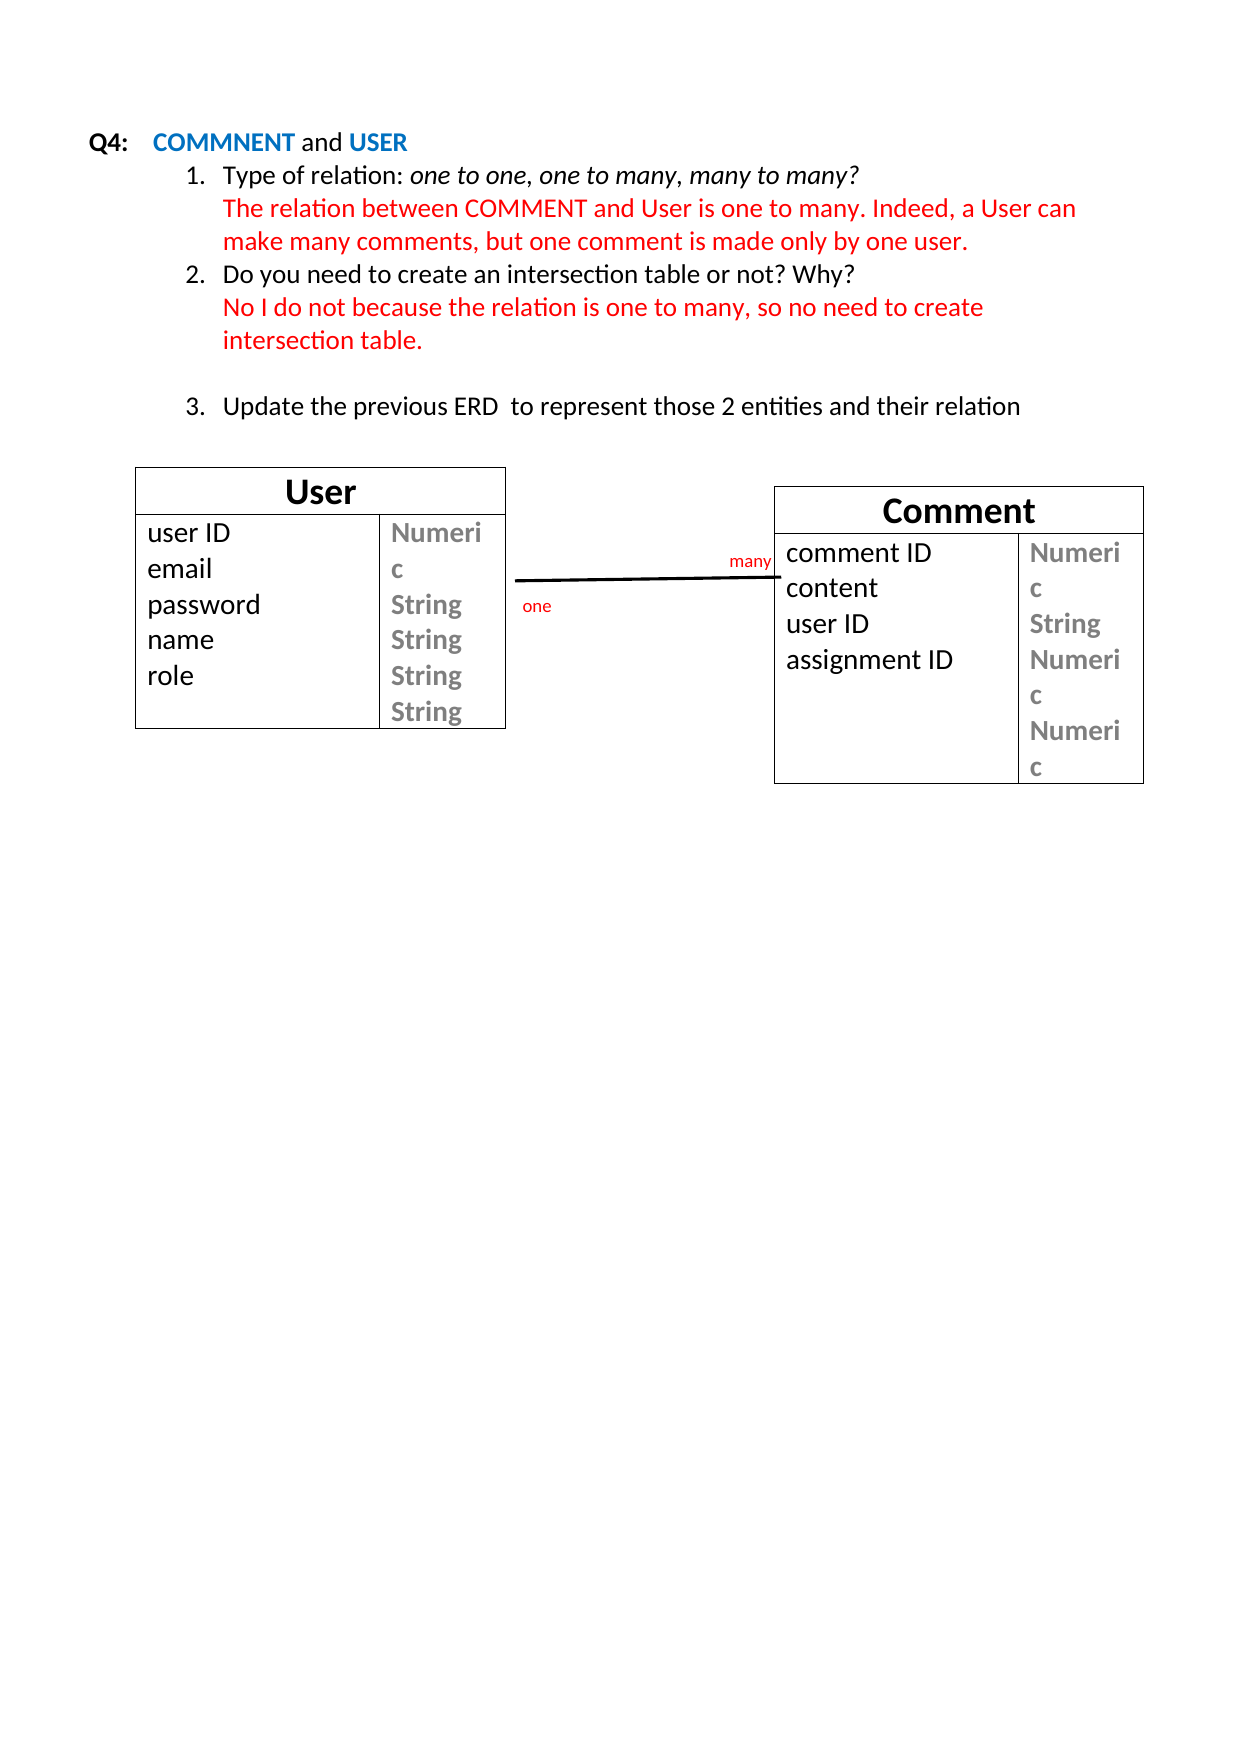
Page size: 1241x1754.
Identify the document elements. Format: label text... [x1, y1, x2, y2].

table_cell comment ID content user ID assignment ID [775, 534, 1018, 783]
text Q4: COMMNENT and USER [88, 125, 1093, 158]
list No I do not because the relation is one to many, so no need to create intersection table. [223, 290, 1093, 356]
list Do you need to create an intersection table or not? Why? [185, 257, 1093, 290]
table_cell user ID email password name role [136, 515, 379, 728]
list Update the previous ERD to represent those 2 entities and their relation [185, 389, 1093, 422]
table_header User [136, 468, 505, 513]
table_cell Numeric String Numeric Numeric [1019, 534, 1143, 783]
list The relation between COMMENT and User is one to many. Indeed, a User can make many comments, but one comment is made only by one user. [223, 191, 1093, 257]
list Type of relation: one to one, one to many, many to many? [185, 158, 1093, 191]
table_cell Numeric String String String String [380, 515, 505, 728]
table_header Comment [775, 487, 1143, 533]
